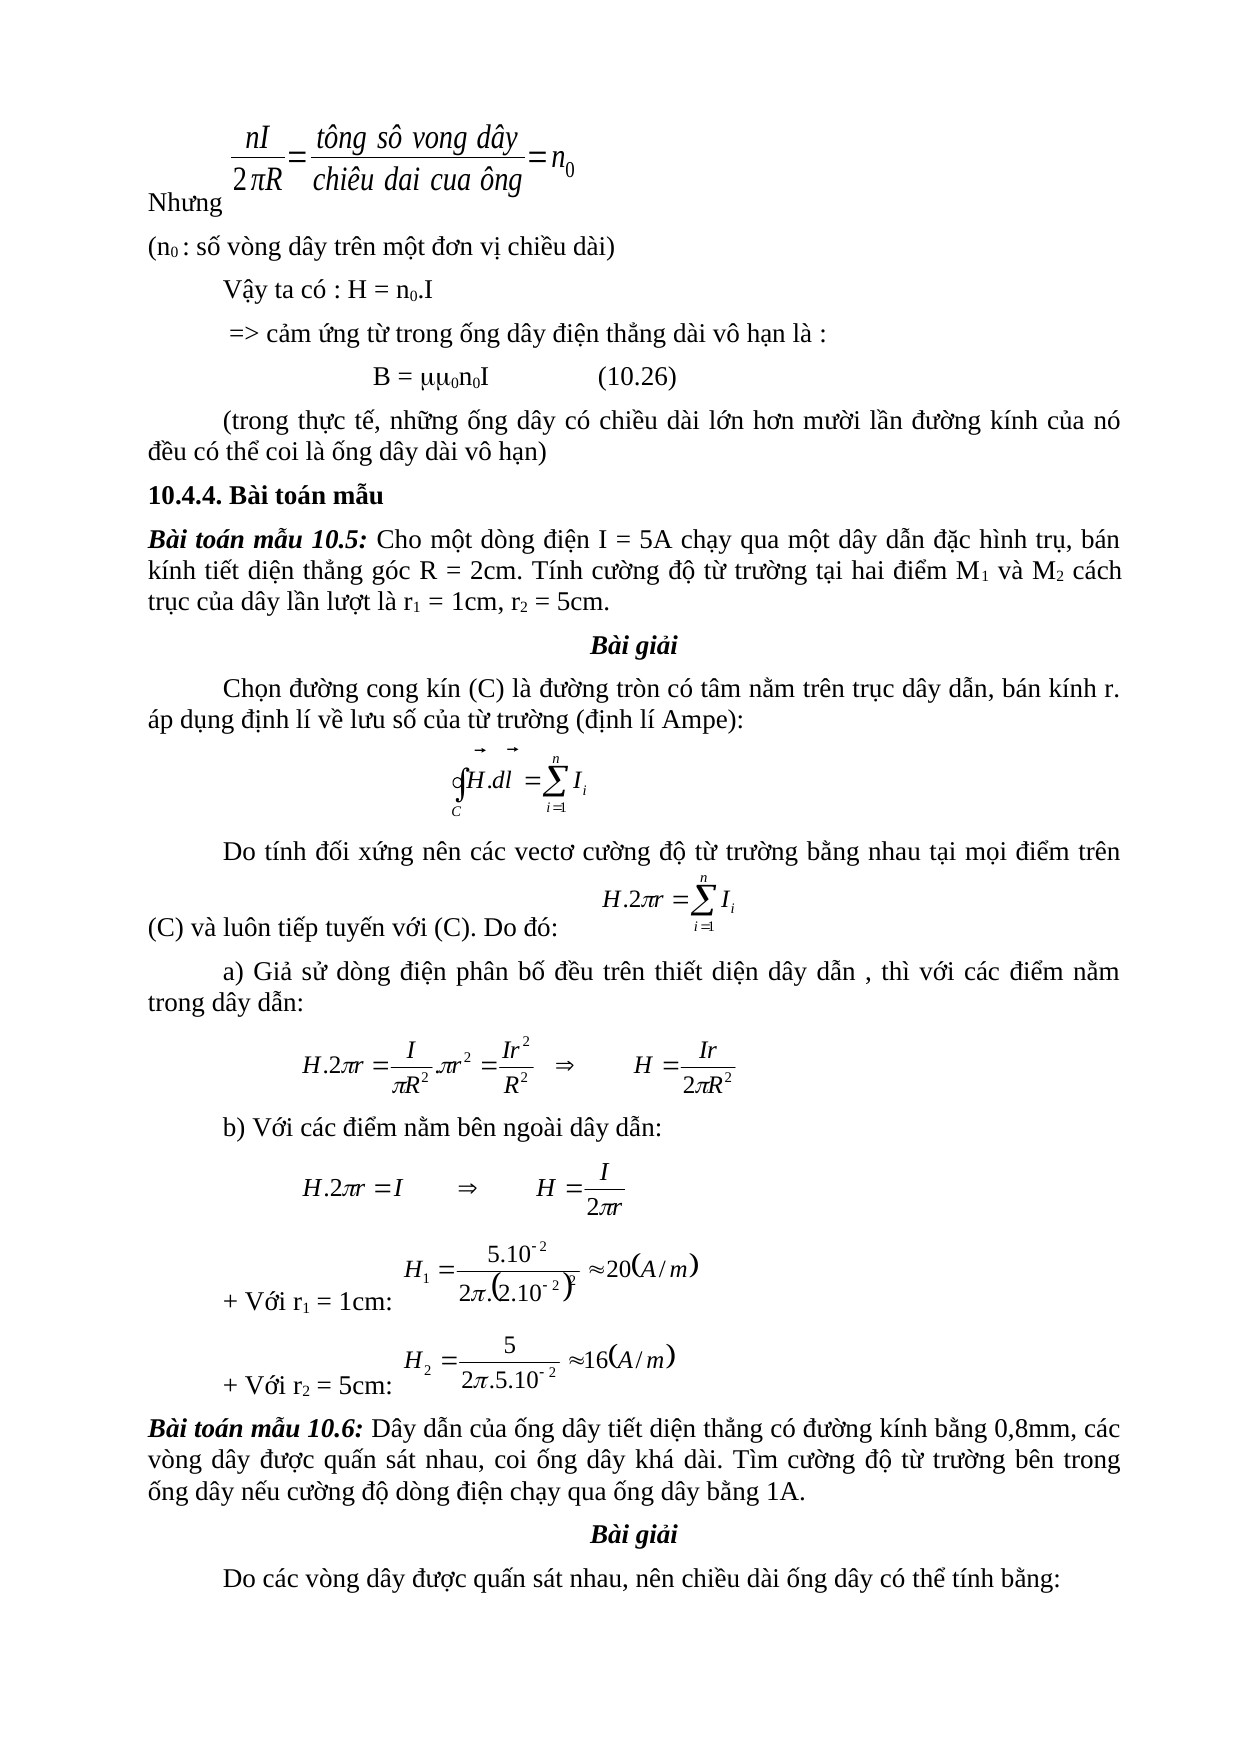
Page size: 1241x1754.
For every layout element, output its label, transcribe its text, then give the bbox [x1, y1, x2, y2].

text (trong thực tế, những ống dây có chiều dài lớn hơn mười lần đường kính của nó đều có thể coi là ống dây dài vô hạn) [148, 404, 1122, 467]
text Do các vòng dây được quấn sát nhau, nên chiều dài ống dây có thể tính bằng: [148, 1562, 1122, 1593]
text b) Với các điểm nằm bên ngoài dây dẫn: [148, 1112, 1122, 1143]
text Bài giải [148, 1518, 1122, 1549]
text Vậy ta có : H = n0.I [148, 273, 1122, 304]
text Bài giải [148, 629, 1122, 660]
text Bài toán mẫu 10.6: Dây dẫn của ống dây tiết diện thẳng có đường kính bằng 0,8mm, các vòng dây được quấn sát nhau, coi ống dây khá dài. Tìm cường độ từ trường bên trong ống dây nếu cường độ dòng điện chạy qua ống dây bằng 1A. [148, 1412, 1122, 1506]
text 10.4.4. Bài toán mẫu [148, 479, 1122, 510]
text Do tính đối xứng nên các vectơ cường độ từ trường bằng nhau tại mọi điểm trên (C) và luôn tiếp tuyến với (C). Do đó: [148, 835, 1122, 942]
text => cảm ứng từ trong ống dây điện thẳng dài vô hạn là : [229, 317, 1122, 348]
text + Với r2 = 5cm: [148, 1329, 1122, 1400]
text Nhưng [148, 118, 1122, 217]
text Bài toán mẫu 10.5: Cho một dòng điện I = 5A chạy qua một dây dẫn đặc hình trụ, bán kính tiết diện thẳng góc R = 2cm. Tính cường độ từ trường tại hai điểm M1 và M2 cách trục của dây lần lượt là r1 = 1cm, r2 = 5cm. [148, 523, 1122, 616]
text + Với r1 = 1cm: [148, 1234, 1122, 1316]
text Chọn đường cong kín (C) là đường tròn có tâm nằm trên trục dây dẫn, bán kính r. áp dụng định lí về lưu số của từ trường (định lí Ampe): [148, 672, 1122, 735]
text B = 0n0I (10.26) [298, 361, 1122, 392]
text a) Giả sử dòng điện phân bố đều trên thiết diện dây dẫn , thì với các điểm nằm trong dây dẫn: [148, 955, 1122, 1017]
text (n0 : số vòng dây trên một đơn vị chiều dài) [148, 229, 1122, 261]
